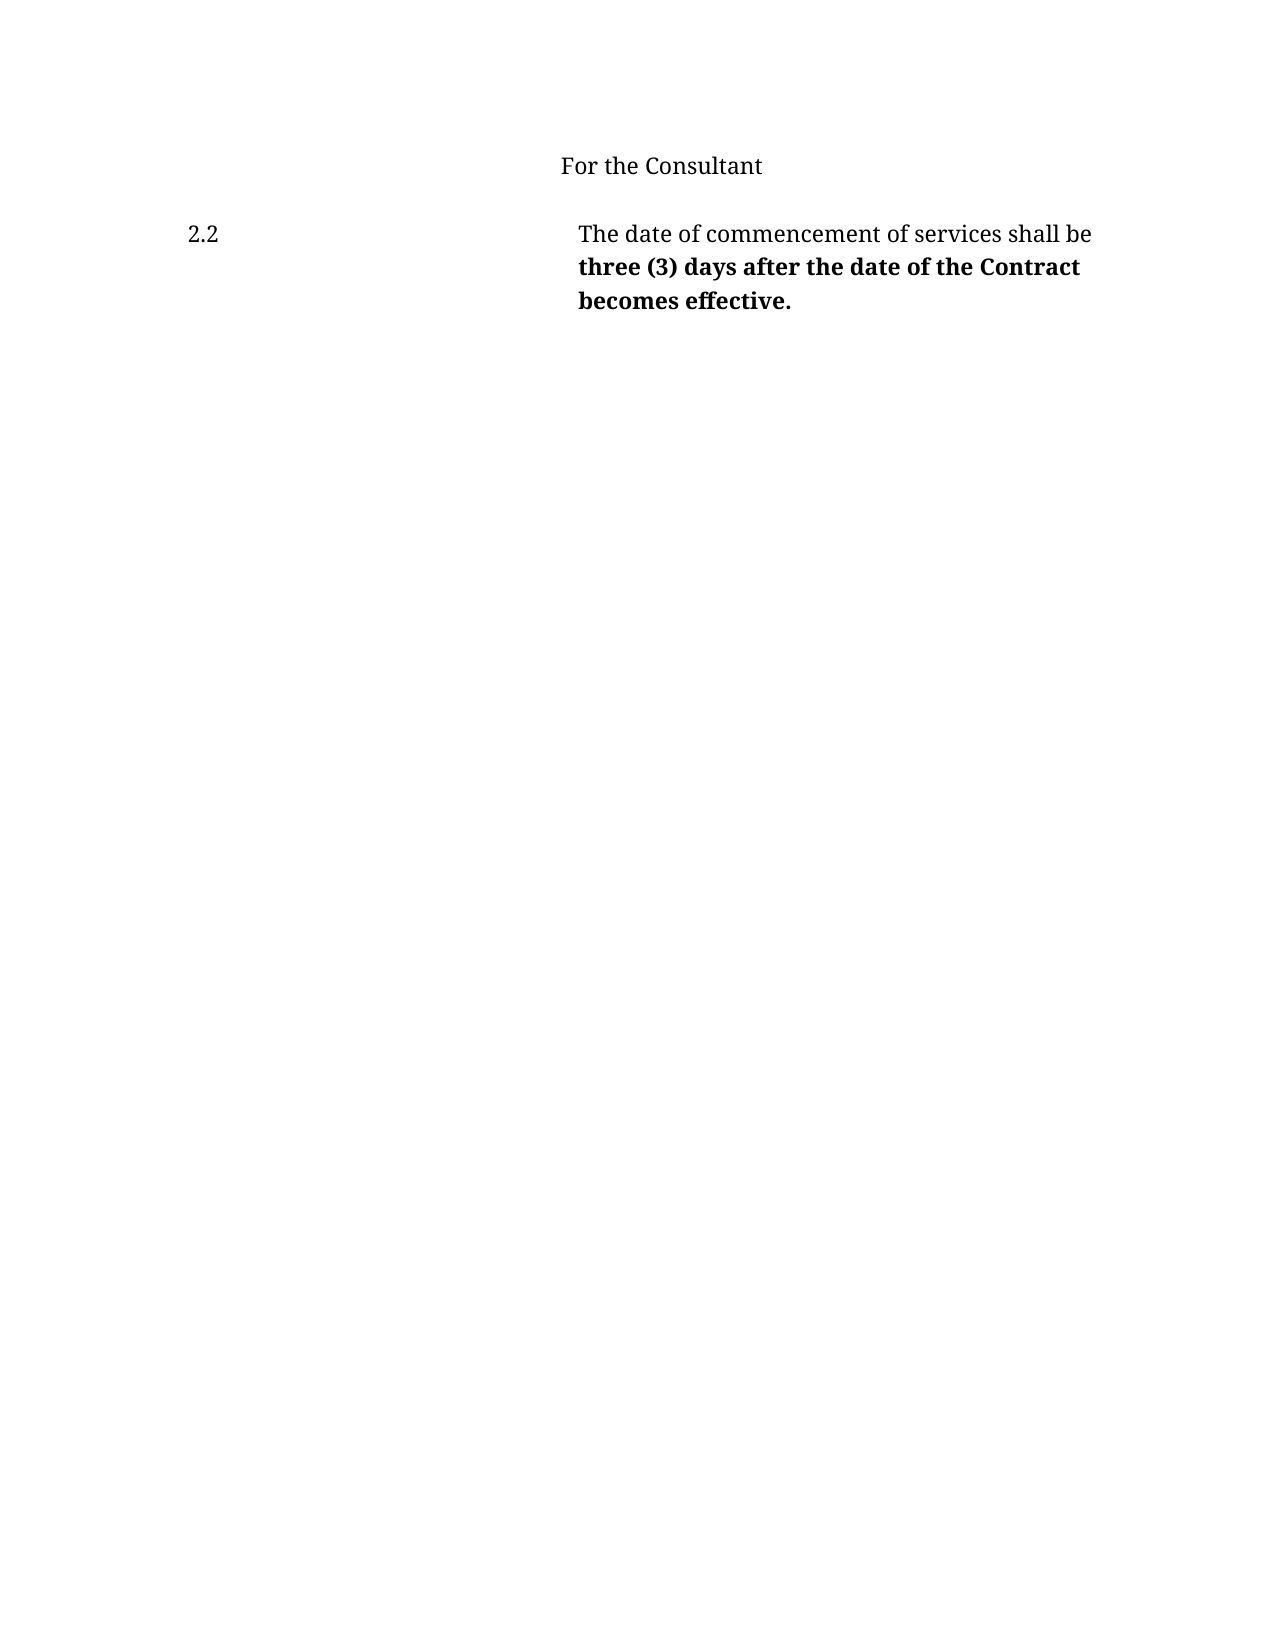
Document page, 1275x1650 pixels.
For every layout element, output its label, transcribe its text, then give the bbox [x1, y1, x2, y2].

text For the Consultant [150, 150, 1125, 181]
list The date of commencement of services shall be three (3) days after the date of the Contract becomes effective. [187, 217, 1125, 316]
